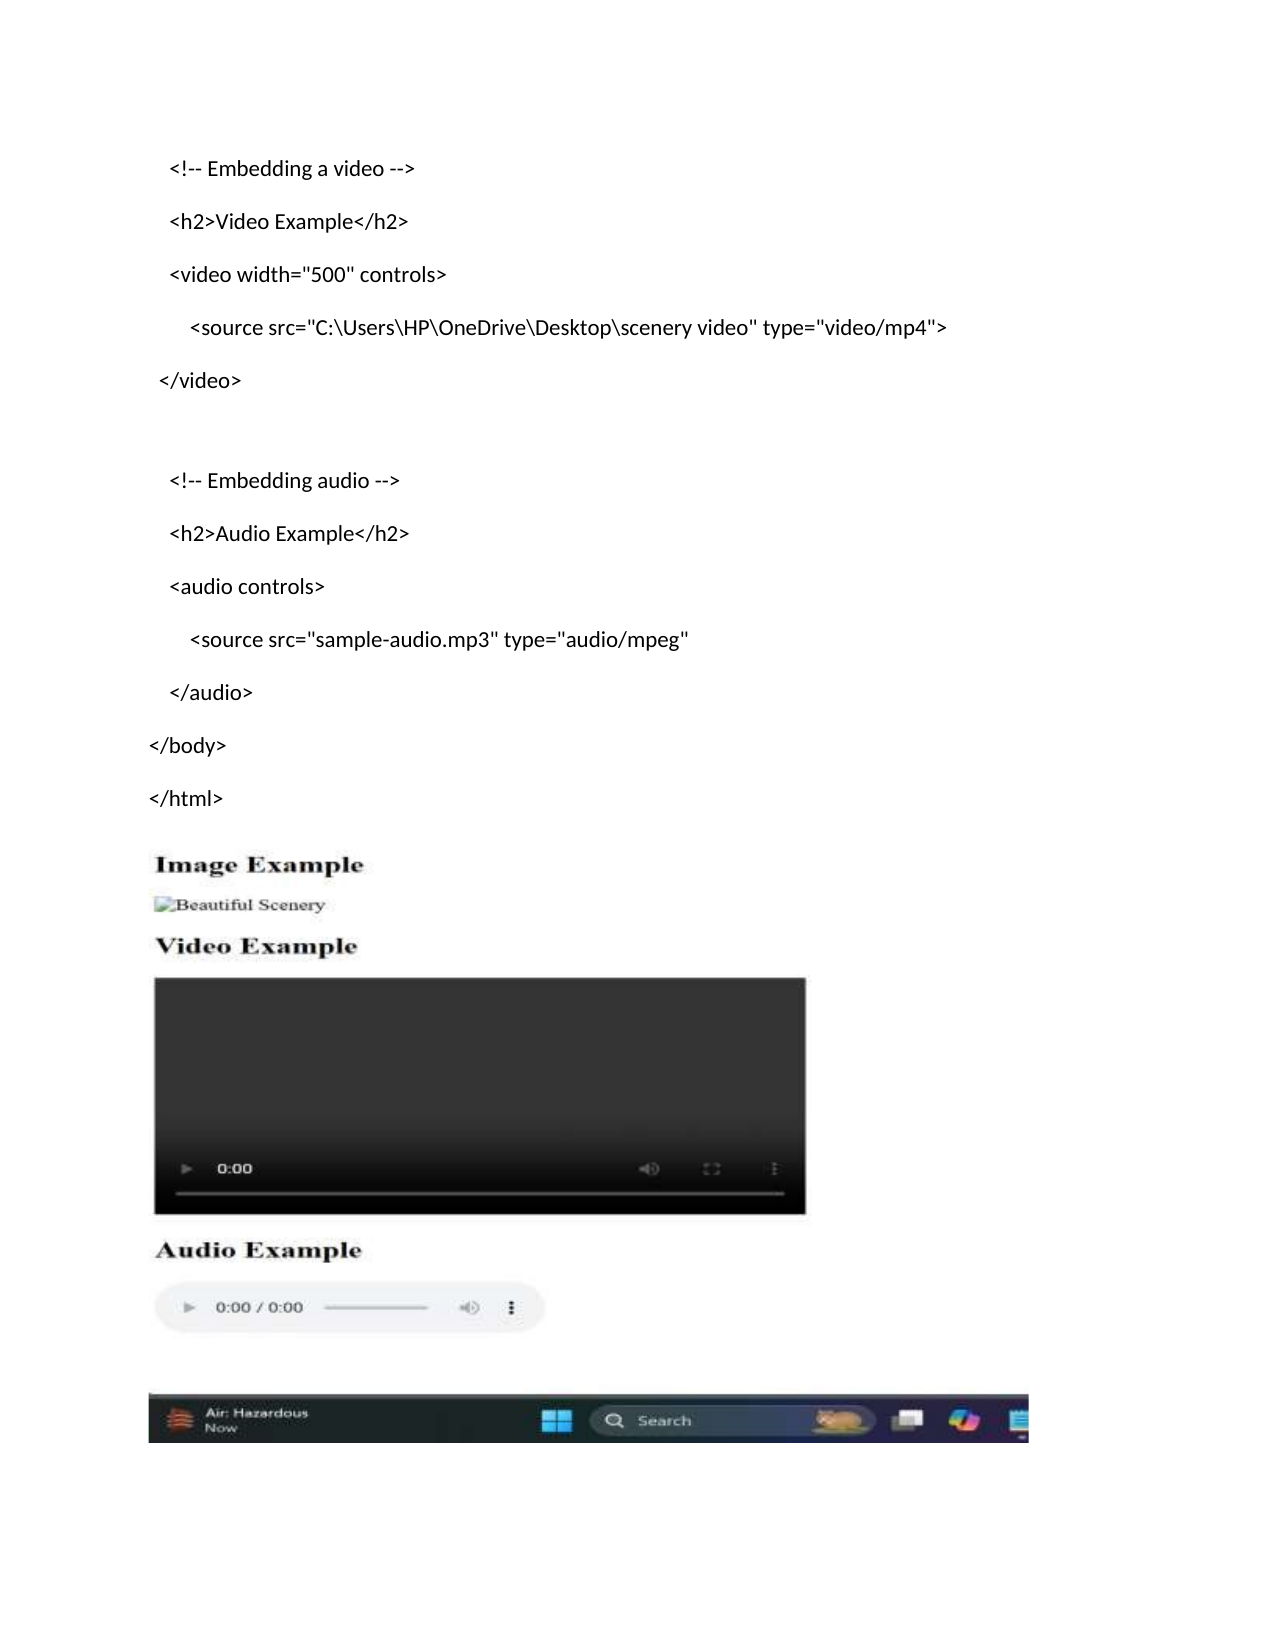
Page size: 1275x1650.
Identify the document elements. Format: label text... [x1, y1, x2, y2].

text </video> [148, 367, 1099, 394]
text </html> [148, 784, 1130, 812]
text <h2>Video Example</h2> [148, 207, 1099, 236]
text <audio controls> [148, 572, 1099, 600]
text <source src="sample-audio.mp3" type="audio/mpeg" [148, 625, 1099, 653]
text <!-- Embedding a video --> [148, 154, 1099, 182]
picture [148, 837, 1029, 1443]
text <video width="500" controls> [148, 261, 1099, 288]
text <source src="C:\Users\HP\OneDrive\Desktop\scenery video" type="video/mp4"> [148, 313, 1099, 342]
text </audio> [148, 678, 1099, 706]
text <!-- Embedding audio --> [148, 466, 1099, 494]
text </body> [148, 731, 1099, 759]
text <h2>Audio Example</h2> [148, 519, 1099, 547]
